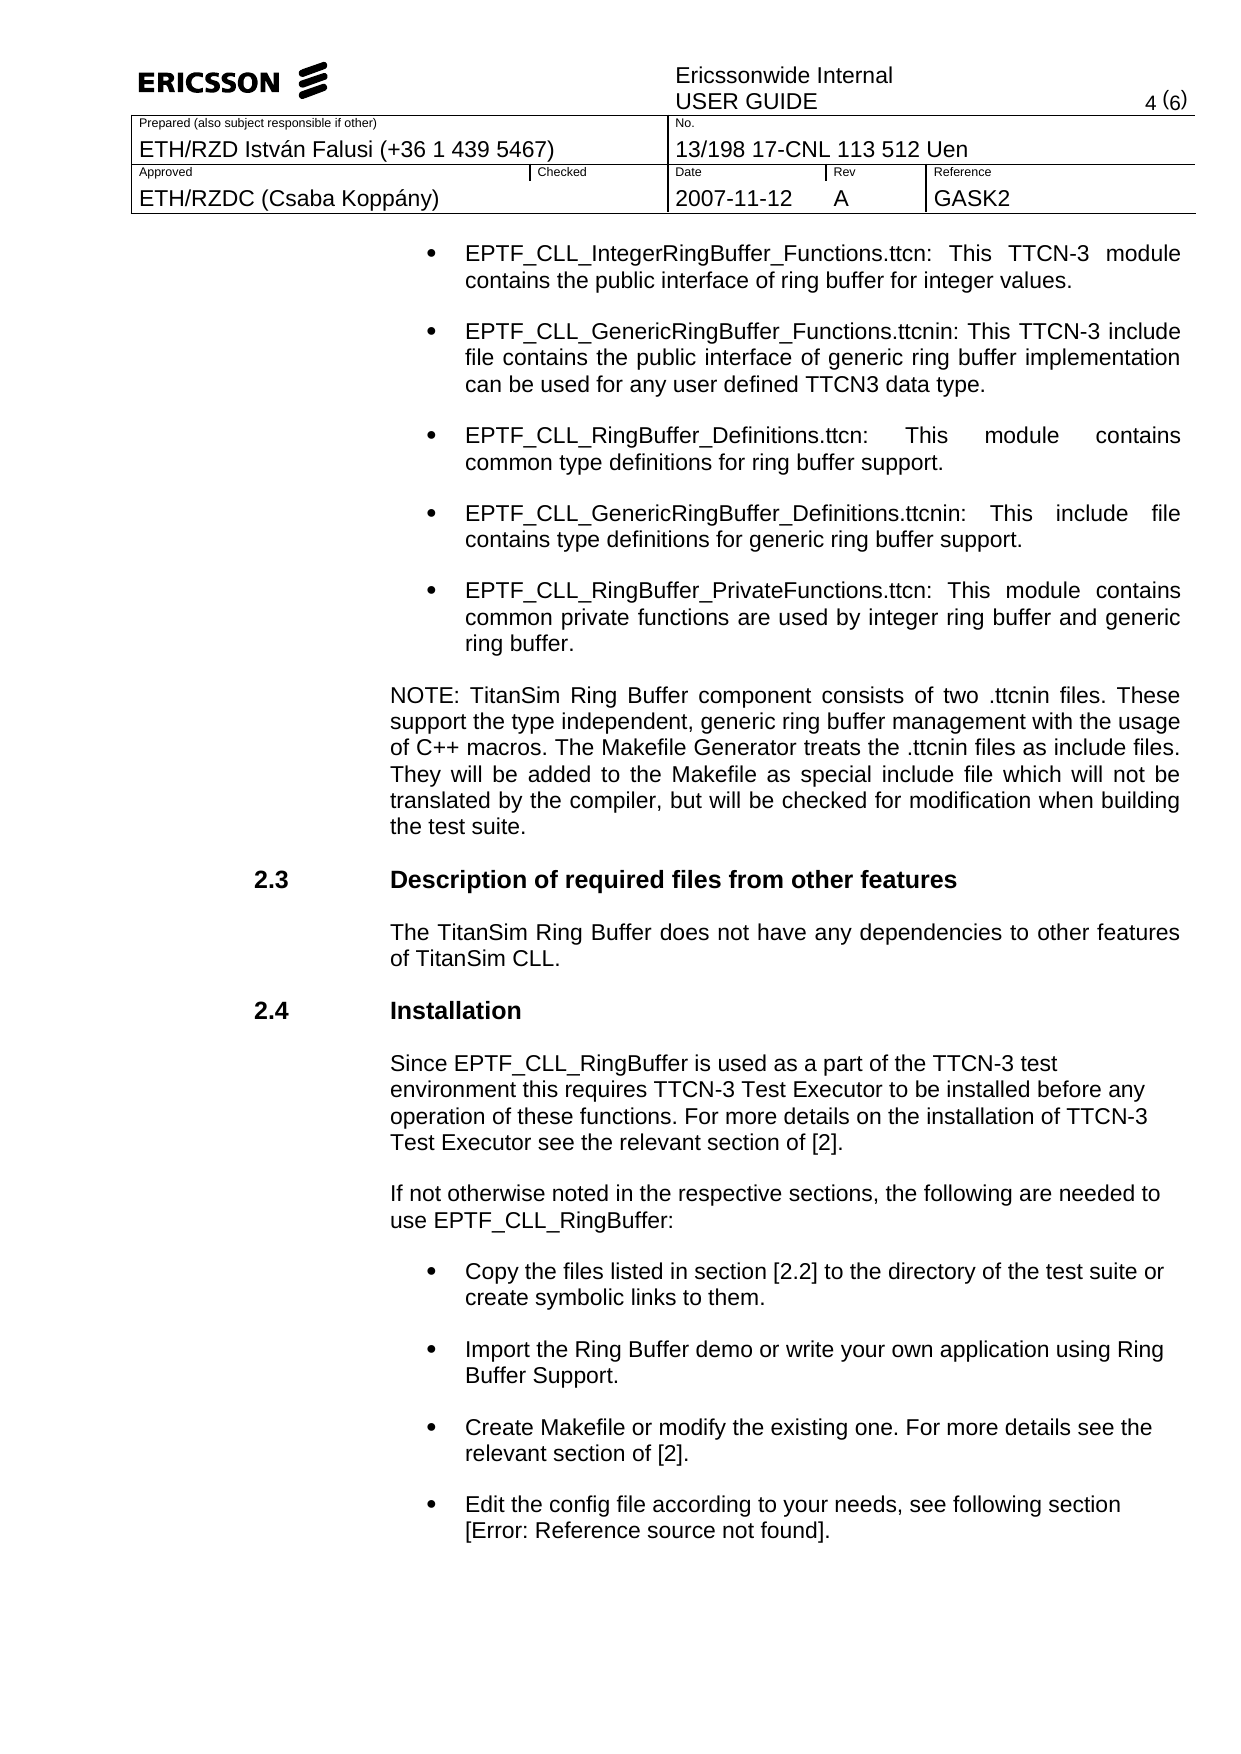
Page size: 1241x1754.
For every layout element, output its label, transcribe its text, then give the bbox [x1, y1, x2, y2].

list Import the Ring Buffer demo or write your own application using Ring Buffer Support. [427, 1336, 1181, 1388]
list EPTF_CLL_RingBuffer_PrivateFunctions.ttcn: This module contains common private functions are used by integer ring buffer and generic ring buffer. [427, 577, 1181, 657]
text Since EPTF_CLL_RingBuffer is used as a part of the TTCN-3 test environment this requires TTCN-3 Test Executor to be installed before any operation of these functions. For more details on the installation of TTCN-3 Test Executor see the relevant section of ‎[2]. [390, 1050, 1181, 1155]
text NOTE: TitanSim Ring Buffer component consists of two .ttcnin files. These support the type independent, generic ring buffer management with the usage of C++ macros. The Makefile Generator treats the .ttcnin files as include files. They will be added to the Makefile as special include file which will not be translated by the compiler, but will be checked for modification when building the test suite. [390, 682, 1181, 840]
list EPTF_CLL_GenericRingBuffer_Definitions.ttcnin: This include file contains type definitions for generic ring buffer support. [427, 500, 1181, 552]
list EPTF_CLL_RingBuffer_Definitions.ttcn: This module contains common type definitions for ring buffer support. [427, 422, 1181, 475]
list EPTF_CLL_IntegerRingBuffer_Functions.ttcn: This TTCN-3 module contains the public interface of ring buffer for integer values. [427, 240, 1181, 293]
list Create Makefile or modify the existing one. For more details see the relevant section of ‎[2]. [427, 1413, 1181, 1466]
subtitle Installation [254, 996, 1181, 1025]
list Copy the files listed in section [‎2.2] to the directory of the test suite or create symbolic links to them. [427, 1258, 1181, 1311]
subtitle Description of required files from other features [254, 865, 1181, 893]
list EPTF_CLL_GenericRingBuffer_Functions.ttcnin: This TTCN-3 include file contains the public interface of generic ring buffer implementation can be used for any user defined TTCN3 data type. [427, 318, 1181, 397]
text The TitanSim Ring Buffer does not have any dependencies to other features of TitanSim CLL. [390, 918, 1181, 971]
text If not otherwise noted in the respective sections, the following are needed to use EPTF_CLL_RingBuffer: [390, 1180, 1181, 1233]
